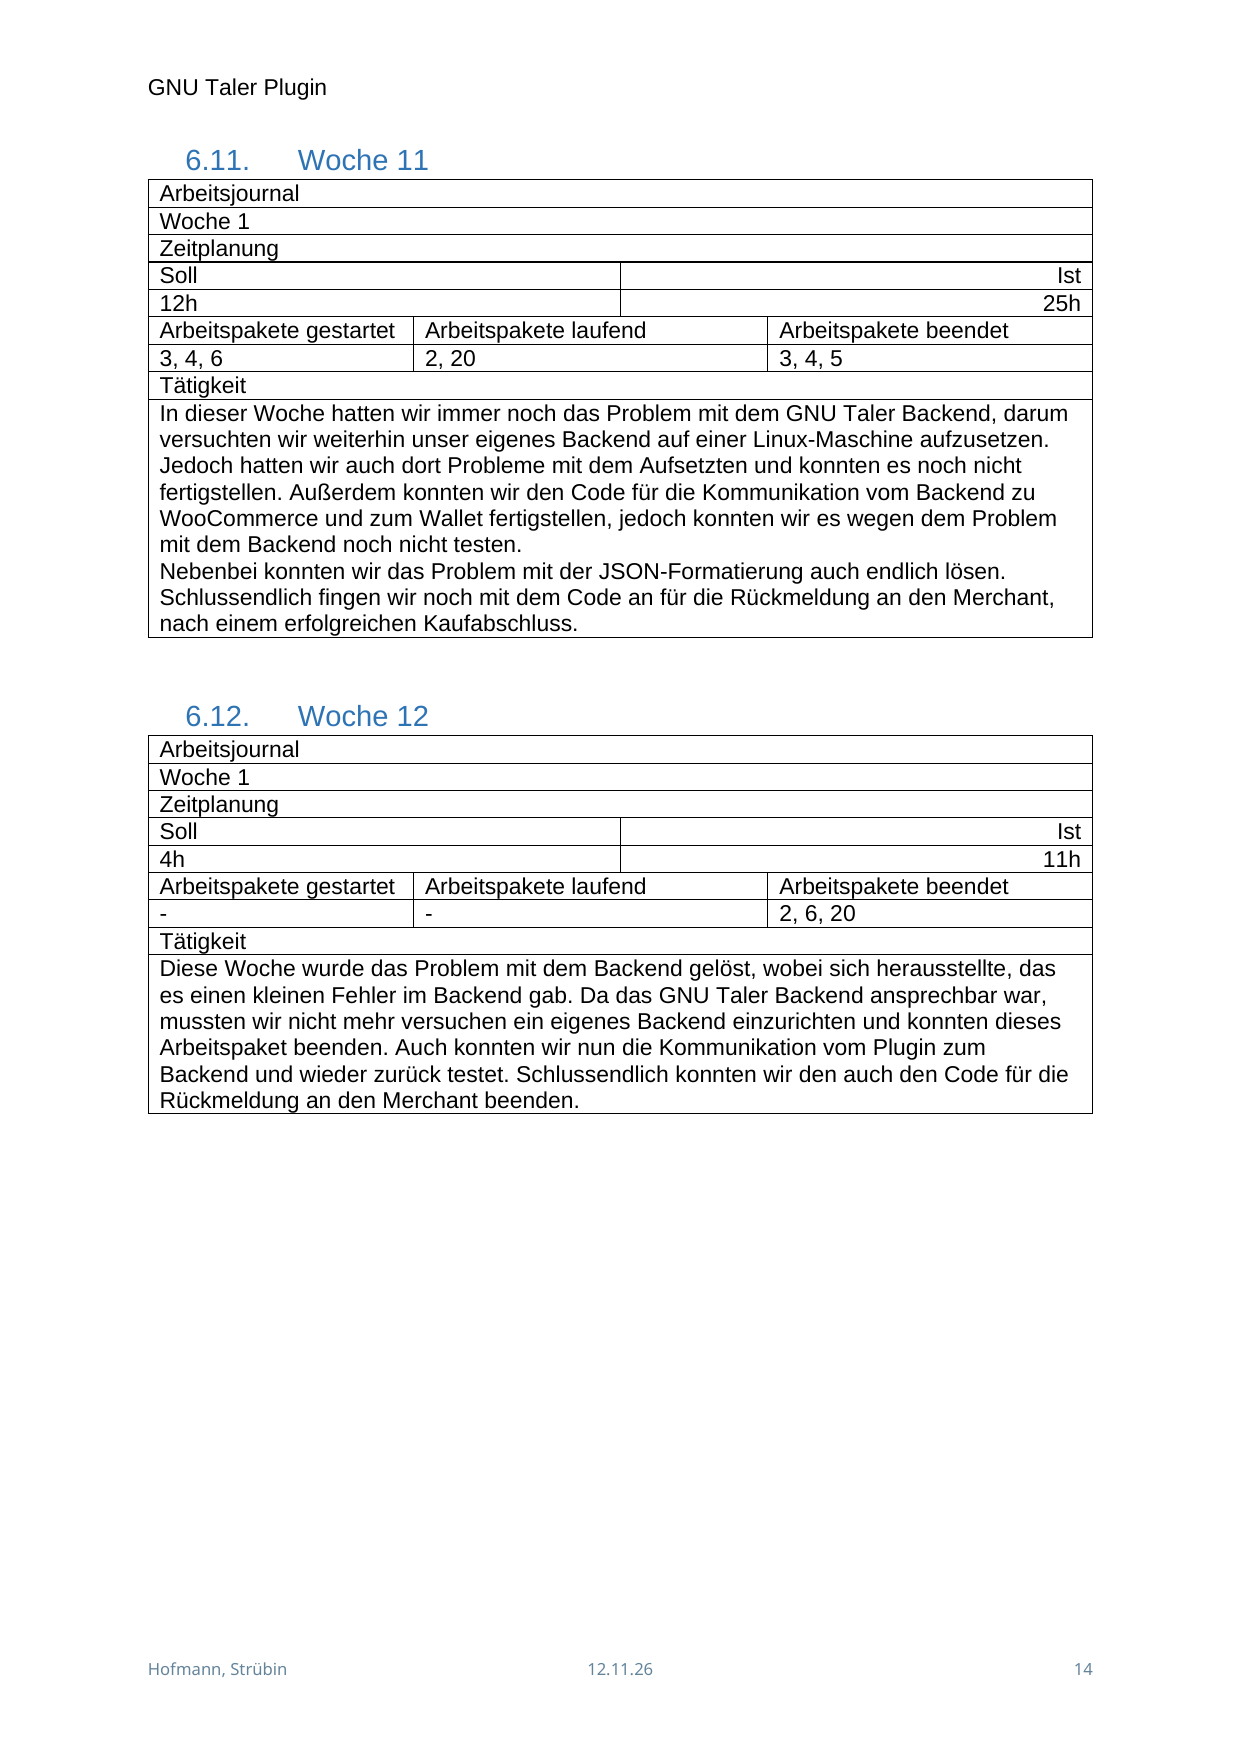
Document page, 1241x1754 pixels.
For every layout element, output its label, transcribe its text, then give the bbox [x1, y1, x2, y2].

table_cell Ist [621, 263, 1092, 289]
subtitle Woche 11 [185, 143, 1093, 177]
table_header Arbeitsjournal [149, 180, 1092, 207]
table_cell 4h [149, 846, 620, 872]
table_cell Woche 1 [149, 764, 1092, 790]
table_cell Tätigkeit [149, 928, 1092, 954]
table_cell 3, 4, 5 [768, 345, 1092, 371]
table_cell 3, 4, 6 [149, 345, 413, 371]
table_cell Arbeitspakete beendet [768, 317, 1092, 344]
table_cell Arbeitspakete gestartet [149, 873, 413, 899]
table_cell 12h [149, 290, 620, 316]
table_cell 2, 20 [414, 345, 767, 371]
table_cell 25h [621, 290, 1092, 316]
table_cell In dieser Woche hatten wir immer noch das Problem mit dem GNU Taler Backend, darum versuchten wir weiterhin unser eigenes Backend auf einer Linux-Maschine aufzusetzen. Jedoch hatten wir auch dort Probleme mit dem Aufsetzten und konnten es noch nicht fertigstellen. Außerdem konnten wir den Code für die Kommunikation vom Backend zu WooCommerce und zum Wallet fertigstellen, jedoch konnten wir es wegen dem Problem mit dem Backend noch nicht testen. Nebenbei konnten wir das Problem mit der JSON-Formatierung auch endlich lösen. Schlussendlich fingen wir noch mit dem Code an für die Rückmeldung an den Merchant, nach einem erfolgreichen Kaufabschluss. [149, 400, 1092, 637]
table_cell Arbeitspakete gestartet [149, 317, 413, 344]
subtitle Woche 12 [185, 699, 1093, 732]
table_cell - [149, 900, 413, 927]
table_cell Arbeitspakete laufend [414, 873, 767, 899]
table_cell Soll [149, 818, 620, 844]
table_cell Woche 1 [149, 208, 1092, 234]
table_cell - [414, 900, 767, 927]
table_cell Diese Woche wurde das Problem mit dem Backend gelöst, wobei sich herausstellte, das es einen kleinen Fehler im Backend gab. Da das GNU Taler Backend ansprechbar war, mussten wir nicht mehr versuchen ein eigenes Backend einzurichten und konnten dieses Arbeitspaket beenden. Auch konnten wir nun die Kommunikation vom Plugin zum Backend und wieder zurück testet. Schlussendlich konnten wir den auch den Code für die Rückmeldung an den Merchant beenden. [149, 955, 1092, 1113]
table_cell Zeitplanung [149, 235, 1092, 261]
table_cell Tätigkeit [149, 372, 1092, 398]
table_cell Arbeitspakete beendet [768, 873, 1092, 899]
table_header Arbeitsjournal [149, 736, 1092, 762]
table_cell Zeitplanung [149, 791, 1092, 817]
table_cell Ist [621, 818, 1092, 844]
table_cell 11h [621, 846, 1092, 872]
table_cell Arbeitspakete laufend [414, 317, 767, 344]
table_cell 2, 6, 20 [768, 900, 1092, 927]
table_cell Soll [149, 263, 620, 289]
